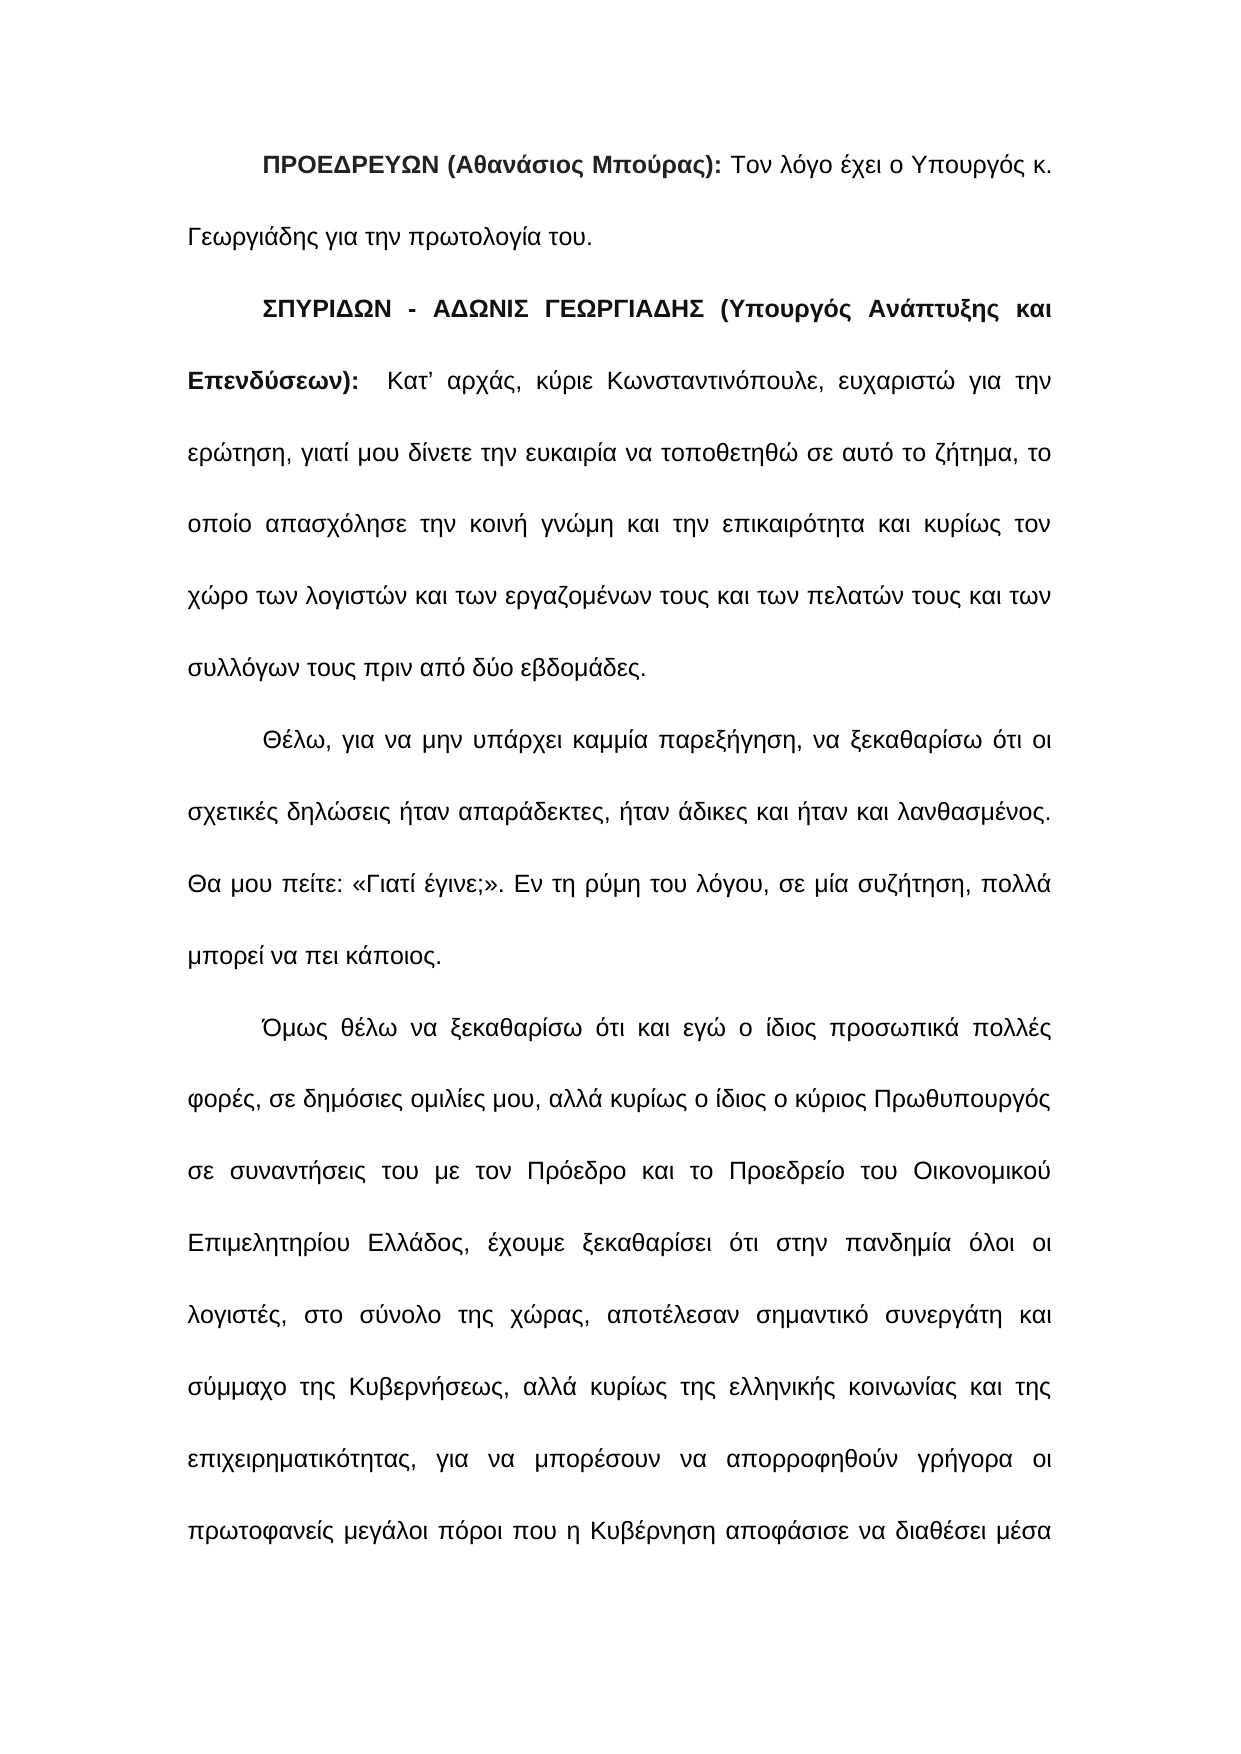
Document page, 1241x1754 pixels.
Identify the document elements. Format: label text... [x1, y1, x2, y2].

text ΠΡΟΕΔΡΕΥΩΝ (Αθανάσιος Μπούρας): Τον λόγο έχει ο Υπουργός κ. Γεωργιάδης για την πρωτολογία του. [187, 150, 1053, 251]
text ΣΠΥΡΙΔΩΝ - ΑΔΩΝΙΣ ΓΕΩΡΓΙΑΔΗΣ (Υπουργός Ανάπτυξης και Επενδύσεων): Κατ’ αρχάς, κύριε Κωνσταντινόπουλε, ευχαριστώ για την ερώτηση, γιατί μου δίνετε την ευκαιρία να τοποθετηθώ σε αυτό το ζήτημα, το οποίο απασχόλησε την κοινή γνώμη και την επικαιρότητα και κυρίως τον χώρο των λογιστών και των εργαζομένων τους και των πελατών τους και των συλλόγων τους πριν από δύο εβδομάδες. [187, 294, 1053, 682]
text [187, 1012, 1053, 1544]
text Θέλω, για να μην υπάρχει καμμία παρεξήγηση, να ξεκαθαρίσω ότι οι σχετικές δηλώσεις ήταν απαράδεκτες, ήταν άδικες και ήταν και λανθασμένος. Θα μου πείτε: «Γιατί έγινε;». Εν τη ρύμη του λόγου, σε μία συζήτηση, πολλά μπορεί να πει κάποιος. [187, 725, 1053, 969]
